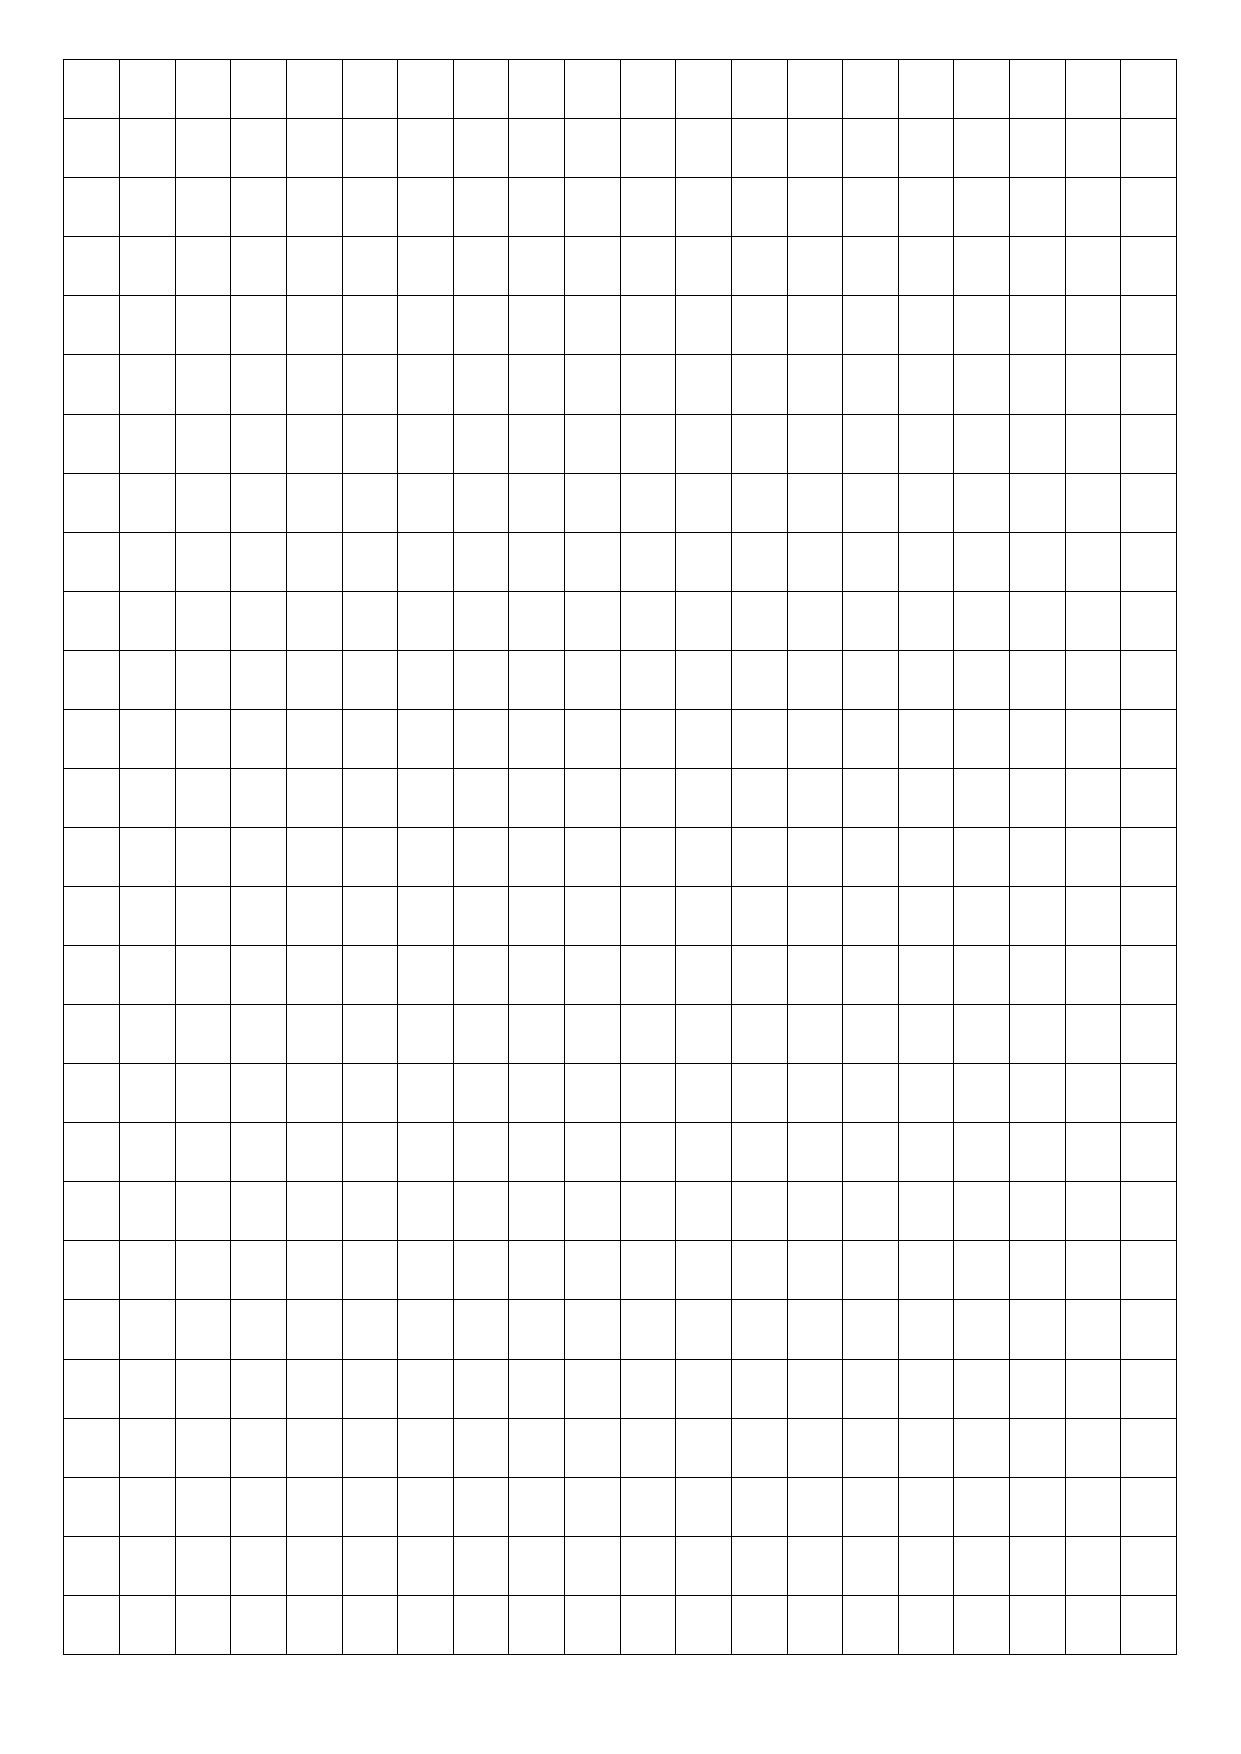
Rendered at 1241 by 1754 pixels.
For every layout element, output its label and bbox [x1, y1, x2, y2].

table_cell [343, 1537, 397, 1595]
table_cell [732, 1478, 787, 1536]
table_cell [676, 237, 731, 295]
table_cell [954, 1123, 1009, 1181]
table_cell [343, 178, 397, 236]
table_cell [621, 887, 675, 945]
table_cell [1066, 533, 1120, 591]
table_cell [287, 1182, 342, 1240]
table_cell [732, 533, 787, 591]
table_cell [1010, 1241, 1065, 1299]
table_cell [454, 1596, 508, 1654]
table_cell [1066, 296, 1120, 354]
table_cell [1066, 474, 1120, 532]
table_cell [676, 355, 731, 413]
table_cell [120, 946, 175, 1004]
table_cell [398, 1478, 453, 1536]
table_cell [788, 119, 842, 177]
table_cell [676, 1241, 731, 1299]
table_cell [64, 178, 119, 236]
table_cell [509, 355, 564, 413]
table_cell [676, 1478, 731, 1536]
table_cell [1121, 1596, 1176, 1654]
table_cell [788, 592, 842, 650]
table_cell [398, 1241, 453, 1299]
table_cell [343, 887, 397, 945]
table_cell [1066, 1241, 1120, 1299]
table_cell [120, 178, 175, 236]
table_cell [954, 1005, 1009, 1063]
table_cell [676, 1005, 731, 1063]
table_cell [120, 296, 175, 354]
table_cell [565, 1419, 620, 1477]
table_cell [1066, 946, 1120, 1004]
table_cell [509, 533, 564, 591]
table_cell [509, 1300, 564, 1358]
table_cell [64, 651, 119, 709]
table_cell [343, 1419, 397, 1477]
table_header [120, 60, 175, 118]
table_cell [343, 1005, 397, 1063]
table_cell [1066, 178, 1120, 236]
table_cell [398, 710, 453, 768]
table_cell [287, 1005, 342, 1063]
table_cell [176, 1064, 230, 1122]
table_cell [64, 1005, 119, 1063]
table_cell [899, 1596, 953, 1654]
table_cell [1121, 592, 1176, 650]
table_cell [565, 1182, 620, 1240]
table_cell [899, 1360, 953, 1417]
table_cell [454, 119, 508, 177]
table_cell [343, 1360, 397, 1417]
table_cell [1121, 769, 1176, 827]
table_cell [1121, 178, 1176, 236]
table_cell [176, 769, 230, 827]
table_cell [899, 769, 953, 827]
table_cell [398, 1005, 453, 1063]
table_cell [176, 1241, 230, 1299]
table_header [454, 60, 508, 118]
table_cell [1066, 1300, 1120, 1358]
table_cell [732, 1419, 787, 1477]
table_cell [120, 1241, 175, 1299]
table_cell [843, 887, 898, 945]
table_cell [788, 533, 842, 591]
table_cell [343, 1241, 397, 1299]
table_cell [732, 946, 787, 1004]
table_cell [509, 828, 564, 886]
table_cell [621, 355, 675, 413]
table_cell [398, 1419, 453, 1477]
table_cell [899, 533, 953, 591]
table_cell [954, 1064, 1009, 1122]
table_cell [843, 474, 898, 532]
table_header [1121, 60, 1176, 118]
table_cell [676, 178, 731, 236]
table_cell [343, 1182, 397, 1240]
table_cell [788, 1300, 842, 1358]
table_cell [1066, 1596, 1120, 1654]
table_cell [509, 119, 564, 177]
table_cell [899, 710, 953, 768]
table_cell [120, 828, 175, 886]
table_cell [509, 1537, 564, 1595]
table_cell [732, 119, 787, 177]
table_cell [899, 651, 953, 709]
table_cell [1066, 1419, 1120, 1477]
table_cell [231, 946, 286, 1004]
table_cell [843, 828, 898, 886]
table_cell [1066, 1360, 1120, 1417]
table_cell [64, 1123, 119, 1181]
table_cell [120, 119, 175, 177]
table_cell [843, 1123, 898, 1181]
table_cell [621, 1537, 675, 1595]
table_cell [454, 1182, 508, 1240]
table_cell [231, 1478, 286, 1536]
table_cell [120, 1478, 175, 1536]
table_cell [509, 1182, 564, 1240]
table_header [343, 60, 397, 118]
table_cell [398, 592, 453, 650]
table_cell [1010, 119, 1065, 177]
table_cell [287, 887, 342, 945]
table_cell [732, 415, 787, 472]
table_cell [1121, 1478, 1176, 1536]
table_cell [954, 178, 1009, 236]
table_cell [843, 1182, 898, 1240]
table_cell [843, 946, 898, 1004]
table_cell [398, 1360, 453, 1417]
table_cell [954, 1419, 1009, 1477]
table_cell [732, 237, 787, 295]
table_cell [899, 178, 953, 236]
table_cell [231, 592, 286, 650]
table_cell [287, 533, 342, 591]
table_cell [1121, 1005, 1176, 1063]
table_cell [509, 651, 564, 709]
table_cell [788, 710, 842, 768]
table_cell [843, 651, 898, 709]
table_header [565, 60, 620, 118]
table_cell [1010, 1596, 1065, 1654]
table_cell [788, 769, 842, 827]
table_cell [120, 237, 175, 295]
table_cell [565, 296, 620, 354]
table_cell [231, 1596, 286, 1654]
table_cell [1010, 651, 1065, 709]
table_cell [621, 828, 675, 886]
table_cell [1121, 296, 1176, 354]
table_cell [287, 1596, 342, 1654]
table_cell [732, 769, 787, 827]
table_cell [788, 1123, 842, 1181]
table_cell [843, 296, 898, 354]
table_cell [954, 355, 1009, 413]
table_cell [843, 769, 898, 827]
table_cell [565, 415, 620, 472]
table_cell [1121, 237, 1176, 295]
table_cell [1010, 1419, 1065, 1477]
table_cell [120, 415, 175, 472]
table_cell [1010, 178, 1065, 236]
table_cell [899, 237, 953, 295]
table_cell [732, 355, 787, 413]
table_cell [231, 1064, 286, 1122]
table_cell [509, 178, 564, 236]
table_cell [1010, 474, 1065, 532]
table_cell [1010, 592, 1065, 650]
table_header [621, 60, 675, 118]
table_cell [398, 1300, 453, 1358]
table_cell [676, 1419, 731, 1477]
table_header [231, 60, 286, 118]
table_cell [231, 887, 286, 945]
table_cell [343, 828, 397, 886]
table_cell [621, 1005, 675, 1063]
table_cell [899, 296, 953, 354]
table_cell [454, 415, 508, 472]
table_cell [788, 651, 842, 709]
table_cell [454, 1360, 508, 1417]
table_cell [621, 1478, 675, 1536]
table_cell [565, 1005, 620, 1063]
table_cell [621, 1241, 675, 1299]
table_cell [843, 1419, 898, 1477]
table_cell [176, 415, 230, 472]
table_cell [676, 533, 731, 591]
table_cell [954, 592, 1009, 650]
table_cell [454, 1419, 508, 1477]
table_cell [64, 1596, 119, 1654]
table_cell [509, 710, 564, 768]
table_cell [231, 1123, 286, 1181]
table_cell [621, 1300, 675, 1358]
table_cell [287, 178, 342, 236]
table_cell [899, 119, 953, 177]
table_cell [899, 828, 953, 886]
table_cell [899, 1123, 953, 1181]
table_cell [1121, 1123, 1176, 1181]
table_cell [287, 592, 342, 650]
table_cell [398, 296, 453, 354]
table_cell [454, 769, 508, 827]
table_cell [120, 1123, 175, 1181]
table_cell [120, 1360, 175, 1417]
table_cell [454, 1005, 508, 1063]
table_cell [231, 828, 286, 886]
table_cell [621, 415, 675, 472]
table_cell [398, 1596, 453, 1654]
table_cell [1066, 1123, 1120, 1181]
table_cell [565, 1123, 620, 1181]
table_cell [899, 1419, 953, 1477]
table_cell [843, 1064, 898, 1122]
table_cell [899, 1241, 953, 1299]
table_cell [509, 415, 564, 472]
table_header [1010, 60, 1065, 118]
table_cell [454, 887, 508, 945]
table_cell [843, 178, 898, 236]
table_cell [231, 355, 286, 413]
table_cell [788, 1182, 842, 1240]
table_cell [509, 1419, 564, 1477]
table_cell [509, 1005, 564, 1063]
table_cell [120, 769, 175, 827]
table_cell [621, 237, 675, 295]
table_cell [732, 1064, 787, 1122]
table_cell [788, 1360, 842, 1417]
table_cell [954, 769, 1009, 827]
table_cell [843, 1537, 898, 1595]
table_header [1066, 60, 1120, 118]
table_cell [509, 769, 564, 827]
table_cell [954, 887, 1009, 945]
table_cell [899, 887, 953, 945]
table_cell [899, 355, 953, 413]
table_cell [843, 1596, 898, 1654]
table_cell [1121, 887, 1176, 945]
table_cell [1066, 1064, 1120, 1122]
table_cell [120, 533, 175, 591]
table_cell [398, 237, 453, 295]
table_cell [120, 1596, 175, 1654]
table_cell [1010, 1064, 1065, 1122]
table_cell [454, 651, 508, 709]
table_cell [343, 769, 397, 827]
table_cell [343, 592, 397, 650]
table_cell [565, 474, 620, 532]
table_cell [1010, 769, 1065, 827]
table_cell [176, 1005, 230, 1063]
table_header [899, 60, 953, 118]
table_cell [1010, 296, 1065, 354]
table_cell [843, 1300, 898, 1358]
table_cell [565, 1537, 620, 1595]
table_cell [899, 415, 953, 472]
table_cell [1121, 710, 1176, 768]
table_cell [732, 1241, 787, 1299]
table_cell [176, 237, 230, 295]
table_cell [231, 1005, 286, 1063]
table_cell [565, 769, 620, 827]
table_cell [788, 237, 842, 295]
table_cell [565, 1241, 620, 1299]
table_cell [120, 474, 175, 532]
table_cell [64, 1300, 119, 1358]
table_cell [732, 710, 787, 768]
table_cell [843, 415, 898, 472]
table_header [954, 60, 1009, 118]
table_header [732, 60, 787, 118]
table_cell [1121, 651, 1176, 709]
table_cell [398, 119, 453, 177]
table_cell [565, 119, 620, 177]
table_cell [732, 1182, 787, 1240]
table_cell [454, 355, 508, 413]
table_cell [398, 946, 453, 1004]
table_cell [676, 296, 731, 354]
table_cell [788, 828, 842, 886]
table_cell [621, 1596, 675, 1654]
table_cell [1121, 1241, 1176, 1299]
table_cell [120, 651, 175, 709]
table_cell [1121, 828, 1176, 886]
table_cell [565, 533, 620, 591]
table_cell [565, 178, 620, 236]
table_header [509, 60, 564, 118]
table_cell [954, 1537, 1009, 1595]
table_cell [231, 1360, 286, 1417]
table_cell [676, 1596, 731, 1654]
table_cell [1066, 355, 1120, 413]
table_cell [343, 1478, 397, 1536]
table_cell [788, 355, 842, 413]
table_cell [287, 1241, 342, 1299]
table_cell [1066, 1182, 1120, 1240]
table_cell [287, 1360, 342, 1417]
table_cell [287, 1300, 342, 1358]
table_cell [64, 355, 119, 413]
table_cell [454, 1478, 508, 1536]
table_cell [176, 355, 230, 413]
table_cell [732, 592, 787, 650]
table_cell [287, 651, 342, 709]
table_cell [676, 946, 731, 1004]
table_cell [287, 1064, 342, 1122]
table_cell [454, 474, 508, 532]
table_cell [509, 237, 564, 295]
table_cell [343, 710, 397, 768]
table_cell [565, 1596, 620, 1654]
table_cell [843, 237, 898, 295]
table_cell [398, 651, 453, 709]
table_cell [176, 1537, 230, 1595]
table_cell [398, 828, 453, 886]
table_cell [954, 1478, 1009, 1536]
table_cell [732, 1005, 787, 1063]
table_cell [676, 119, 731, 177]
table_cell [954, 296, 1009, 354]
table_cell [231, 1419, 286, 1477]
table_cell [676, 769, 731, 827]
table_cell [231, 296, 286, 354]
table_cell [176, 828, 230, 886]
table_cell [120, 1419, 175, 1477]
table_cell [732, 178, 787, 236]
table_cell [176, 533, 230, 591]
table_cell [621, 651, 675, 709]
table_cell [732, 1596, 787, 1654]
table_cell [176, 592, 230, 650]
table_cell [343, 1064, 397, 1122]
table_cell [231, 1300, 286, 1358]
table_cell [621, 296, 675, 354]
table_cell [454, 296, 508, 354]
table_cell [621, 119, 675, 177]
table_cell [732, 1300, 787, 1358]
table_cell [64, 415, 119, 472]
table_cell [176, 887, 230, 945]
table_cell [843, 1478, 898, 1536]
table_cell [398, 1123, 453, 1181]
table_cell [1121, 355, 1176, 413]
table_cell [1010, 1360, 1065, 1417]
table_cell [1121, 946, 1176, 1004]
table_cell [287, 1478, 342, 1536]
table_cell [1010, 355, 1065, 413]
table_cell [176, 1123, 230, 1181]
table_cell [176, 1360, 230, 1417]
table_cell [788, 1596, 842, 1654]
table_cell [1066, 592, 1120, 650]
table_cell [64, 296, 119, 354]
table_cell [509, 1241, 564, 1299]
table_cell [398, 1182, 453, 1240]
table_cell [899, 1064, 953, 1122]
table_cell [398, 887, 453, 945]
table_cell [1121, 474, 1176, 532]
table_cell [231, 651, 286, 709]
table_cell [343, 533, 397, 591]
table_cell [64, 1537, 119, 1595]
table_cell [509, 296, 564, 354]
table_cell [454, 1537, 508, 1595]
table_cell [1010, 237, 1065, 295]
table_cell [176, 651, 230, 709]
table_cell [565, 1300, 620, 1358]
table_cell [509, 887, 564, 945]
table_cell [343, 119, 397, 177]
table_cell [509, 946, 564, 1004]
table_cell [120, 1064, 175, 1122]
table_cell [454, 1064, 508, 1122]
table_cell [676, 828, 731, 886]
table_cell [1121, 1300, 1176, 1358]
table_cell [1066, 1478, 1120, 1536]
table_cell [231, 1537, 286, 1595]
table_cell [398, 178, 453, 236]
table_cell [788, 887, 842, 945]
table_cell [1066, 887, 1120, 945]
table_cell [231, 769, 286, 827]
table_cell [343, 237, 397, 295]
table_cell [454, 946, 508, 1004]
table_cell [676, 474, 731, 532]
table_cell [788, 1478, 842, 1536]
table_cell [788, 296, 842, 354]
table_header [287, 60, 342, 118]
table_cell [676, 651, 731, 709]
table_cell [343, 474, 397, 532]
table_cell [64, 1241, 119, 1299]
table_cell [1121, 119, 1176, 177]
table_cell [621, 769, 675, 827]
table_cell [954, 1241, 1009, 1299]
table_cell [287, 769, 342, 827]
table_cell [899, 474, 953, 532]
table_cell [1066, 1537, 1120, 1595]
table_cell [843, 1005, 898, 1063]
table_cell [954, 237, 1009, 295]
table_cell [509, 1123, 564, 1181]
table_cell [176, 178, 230, 236]
table_cell [954, 946, 1009, 1004]
table_cell [1121, 1360, 1176, 1417]
table_cell [676, 1537, 731, 1595]
table_cell [676, 887, 731, 945]
table_cell [565, 710, 620, 768]
table_cell [231, 533, 286, 591]
table_cell [231, 119, 286, 177]
table_cell [788, 946, 842, 1004]
table_cell [454, 1300, 508, 1358]
table_cell [64, 119, 119, 177]
table_cell [788, 1537, 842, 1595]
table_cell [1010, 946, 1065, 1004]
table_cell [1066, 237, 1120, 295]
table_cell [509, 1064, 564, 1122]
table_cell [287, 1537, 342, 1595]
table_header [398, 60, 453, 118]
table_cell [287, 828, 342, 886]
table_cell [343, 415, 397, 472]
table_cell [64, 237, 119, 295]
table_cell [954, 119, 1009, 177]
table_cell [176, 946, 230, 1004]
table_cell [1010, 1300, 1065, 1358]
table_cell [954, 1182, 1009, 1240]
table_cell [1121, 415, 1176, 472]
table_cell [732, 474, 787, 532]
table_cell [621, 178, 675, 236]
table_cell [621, 946, 675, 1004]
table_cell [176, 710, 230, 768]
table_cell [732, 887, 787, 945]
table_cell [1121, 1419, 1176, 1477]
table_cell [176, 1419, 230, 1477]
table_cell [843, 1360, 898, 1417]
table_cell [732, 1123, 787, 1181]
table_cell [621, 1182, 675, 1240]
table_cell [843, 533, 898, 591]
table_cell [1010, 1123, 1065, 1181]
table_cell [621, 1123, 675, 1181]
table_cell [64, 828, 119, 886]
table_cell [788, 178, 842, 236]
table_cell [398, 533, 453, 591]
table_cell [954, 710, 1009, 768]
table_cell [954, 1300, 1009, 1358]
table_cell [343, 1123, 397, 1181]
table_header [64, 60, 119, 118]
table_cell [843, 119, 898, 177]
table_cell [954, 1360, 1009, 1417]
table_cell [788, 1419, 842, 1477]
table_cell [899, 946, 953, 1004]
table_cell [287, 710, 342, 768]
table_cell [954, 474, 1009, 532]
table_cell [176, 474, 230, 532]
table_cell [899, 1182, 953, 1240]
table_cell [621, 592, 675, 650]
table_cell [1066, 119, 1120, 177]
table_cell [621, 474, 675, 532]
table_cell [64, 1478, 119, 1536]
table_cell [176, 1300, 230, 1358]
table_cell [287, 119, 342, 177]
table_cell [1010, 415, 1065, 472]
table_cell [509, 1478, 564, 1536]
table_cell [732, 296, 787, 354]
table_cell [120, 592, 175, 650]
table_cell [398, 415, 453, 472]
table_cell [398, 1537, 453, 1595]
table_cell [565, 1478, 620, 1536]
table_cell [231, 237, 286, 295]
table_header [176, 60, 230, 118]
table_cell [398, 769, 453, 827]
table_header [788, 60, 842, 118]
table_cell [676, 710, 731, 768]
table_cell [1066, 769, 1120, 827]
table_cell [64, 533, 119, 591]
table_cell [454, 1123, 508, 1181]
table_cell [676, 1123, 731, 1181]
table_cell [120, 710, 175, 768]
table_cell [64, 1182, 119, 1240]
table_cell [899, 1005, 953, 1063]
table_cell [621, 1064, 675, 1122]
table_cell [732, 651, 787, 709]
table_cell [788, 1005, 842, 1063]
table_cell [954, 1596, 1009, 1654]
table_cell [954, 651, 1009, 709]
table_cell [454, 533, 508, 591]
table_cell [454, 1241, 508, 1299]
table_cell [1010, 533, 1065, 591]
table_cell [454, 178, 508, 236]
table_cell [621, 533, 675, 591]
table_cell [732, 1360, 787, 1417]
table_cell [565, 887, 620, 945]
table_cell [64, 1064, 119, 1122]
table_cell [1066, 1005, 1120, 1063]
table_cell [398, 474, 453, 532]
table_cell [454, 592, 508, 650]
table_cell [899, 592, 953, 650]
table_cell [954, 533, 1009, 591]
table_cell [343, 1300, 397, 1358]
table_cell [954, 828, 1009, 886]
table_cell [454, 710, 508, 768]
table_cell [843, 710, 898, 768]
table_header [843, 60, 898, 118]
table_cell [676, 1300, 731, 1358]
table_cell [398, 355, 453, 413]
table_cell [1010, 887, 1065, 945]
table_cell [120, 887, 175, 945]
table_cell [899, 1478, 953, 1536]
table_cell [287, 474, 342, 532]
table_cell [732, 828, 787, 886]
table_cell [287, 355, 342, 413]
table_cell [509, 1360, 564, 1417]
table_cell [64, 710, 119, 768]
table_cell [621, 710, 675, 768]
table_cell [1010, 1005, 1065, 1063]
table_cell [899, 1300, 953, 1358]
table_cell [676, 1064, 731, 1122]
table_cell [1121, 1182, 1176, 1240]
table_cell [676, 1182, 731, 1240]
table_cell [1010, 710, 1065, 768]
table_cell [343, 355, 397, 413]
table_cell [176, 1182, 230, 1240]
table_cell [1121, 533, 1176, 591]
table_header [676, 60, 731, 118]
table_cell [64, 474, 119, 532]
table_cell [509, 474, 564, 532]
table_cell [64, 769, 119, 827]
table_cell [287, 946, 342, 1004]
table_cell [1010, 828, 1065, 886]
table_cell [565, 828, 620, 886]
table_cell [64, 592, 119, 650]
table_cell [64, 946, 119, 1004]
table_cell [954, 415, 1009, 472]
table_cell [788, 415, 842, 472]
table_cell [120, 355, 175, 413]
table_cell [565, 651, 620, 709]
table_cell [398, 1064, 453, 1122]
table_cell [231, 415, 286, 472]
table_cell [287, 1123, 342, 1181]
table_cell [176, 1478, 230, 1536]
table_cell [509, 592, 564, 650]
table_cell [621, 1419, 675, 1477]
table_cell [176, 119, 230, 177]
table_cell [1010, 1182, 1065, 1240]
table_cell [843, 1241, 898, 1299]
table_cell [343, 946, 397, 1004]
table_cell [120, 1300, 175, 1358]
table_cell [343, 1596, 397, 1654]
table_cell [676, 415, 731, 472]
table_cell [565, 946, 620, 1004]
table_cell [565, 355, 620, 413]
table_cell [287, 296, 342, 354]
table_cell [1010, 1478, 1065, 1536]
table_cell [120, 1537, 175, 1595]
table_cell [231, 1241, 286, 1299]
table_cell [343, 651, 397, 709]
table_cell [843, 592, 898, 650]
table_cell [1066, 828, 1120, 886]
table_cell [64, 1419, 119, 1477]
table_cell [676, 592, 731, 650]
table_cell [454, 828, 508, 886]
table_cell [1121, 1537, 1176, 1595]
table_cell [1121, 1064, 1176, 1122]
table_cell [843, 355, 898, 413]
table_cell [676, 1360, 731, 1417]
table_cell [287, 1419, 342, 1477]
table_cell [509, 1596, 564, 1654]
table_cell [176, 296, 230, 354]
table_cell [343, 296, 397, 354]
table_cell [565, 592, 620, 650]
table_cell [176, 1596, 230, 1654]
table_cell [621, 1360, 675, 1417]
table_cell [732, 1537, 787, 1595]
table_cell [231, 474, 286, 532]
table_cell [1066, 710, 1120, 768]
table_cell [1010, 1537, 1065, 1595]
table_cell [64, 1360, 119, 1417]
table_cell [231, 710, 286, 768]
table_cell [565, 1360, 620, 1417]
table_cell [788, 1064, 842, 1122]
table_cell [788, 1241, 842, 1299]
table_cell [899, 1537, 953, 1595]
table_cell [231, 178, 286, 236]
table_cell [120, 1182, 175, 1240]
table_cell [565, 1064, 620, 1122]
table_cell [1066, 415, 1120, 472]
table_cell [1066, 651, 1120, 709]
table_cell [64, 887, 119, 945]
table_cell [231, 1182, 286, 1240]
table_cell [287, 415, 342, 472]
table_cell [565, 237, 620, 295]
table_cell [120, 1005, 175, 1063]
table_cell [454, 237, 508, 295]
table_cell [287, 237, 342, 295]
table_cell [788, 474, 842, 532]
